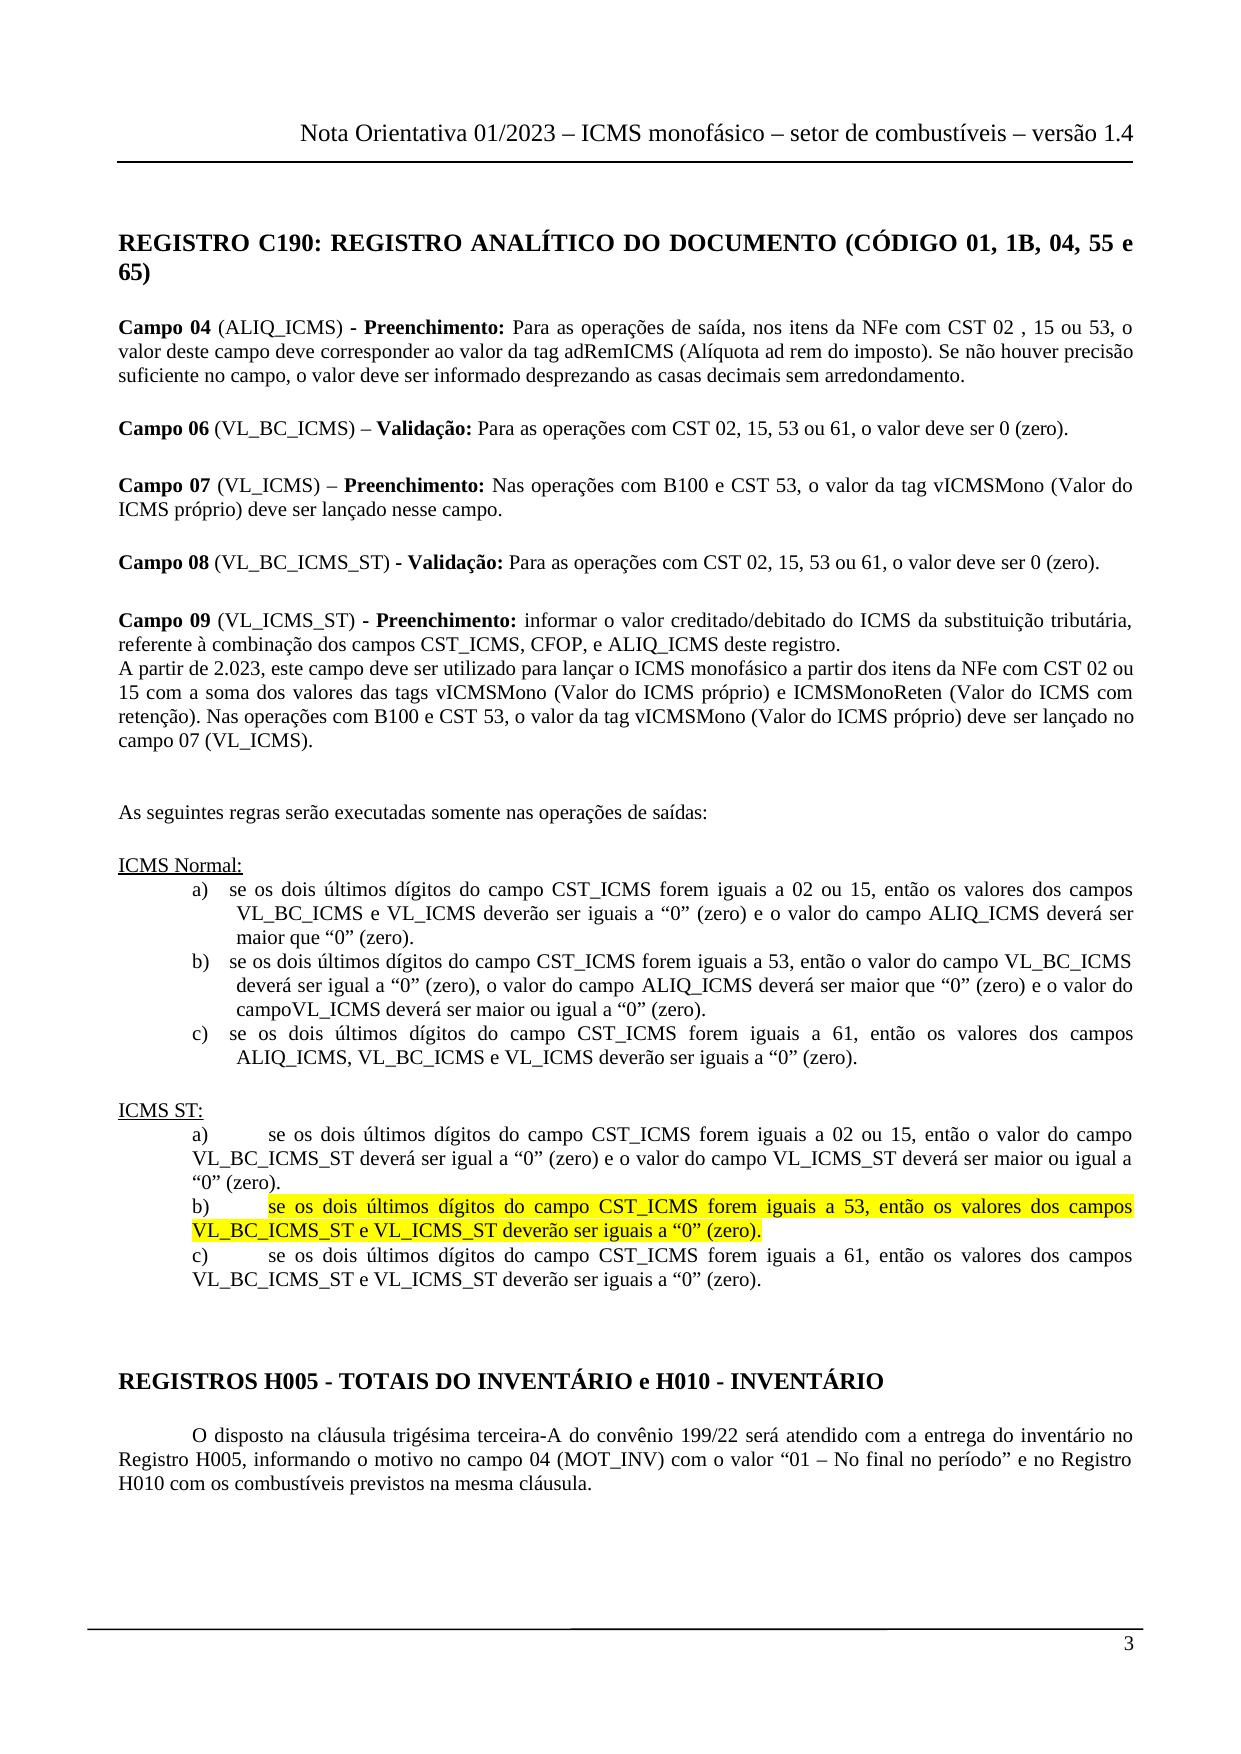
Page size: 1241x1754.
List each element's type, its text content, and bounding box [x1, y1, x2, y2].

list se os dois últimos dígitos do campo CST_ICMS forem iguais a 61, então os valores dos campos VL_BC_ICMS_ST e VL_ICMS_ST deverão ser iguais a “0” (zero). [192, 1242, 1134, 1291]
text As seguintes regras serão executadas somente nas operações de saídas: [118, 800, 1146, 824]
text Campo 04 (ALIQ_ICMS) - Preenchimento: Para as operações de saída, nos itens da NFe com CST 02 , 15 ou 53, o valor deste campo deve corresponder ao valor da tag adRemICMS (Alíquota ad rem do imposto). Se não houver precisão suficiente no campo, o valor deve ser informado desprezando as casas decimais sem arredondamento. [118, 314, 1134, 387]
text O disposto na cláusula trigésima terceira-A do convênio 199/22 será atendido com a entrega do inventário no Registro H005, informando o motivo no campo 04 (MOT_INV) com o valor “01 – No final no período” e no Registro H010 com os combustíveis previstos na mesma cláusula. [118, 1423, 1134, 1495]
list se os dois últimos dígitos do campo CST_ICMS forem iguais a 02 ou 15, então os valores dos campos VL_BC_ICMS e VL_ICMS deverão ser iguais a “0” (zero) e o valor do campo ALIQ_ICMS deverá ser maior que “0” (zero). [192, 877, 1134, 949]
list se os dois últimos dígitos do campo CST_ICMS forem iguais a 61, então os valores dos campos ALIQ_ICMS, VL_BC_ICMS e VL_ICMS deverão ser iguais a “0” (zero). [192, 1021, 1134, 1069]
text Campo 08 (VL_BC_ICMS_ST) - Validação: Para as operações com CST 02, 15, 53 ou 61, o valor deve ser 0 (zero). [118, 550, 1146, 574]
text Campo 07 (VL_ICMS) – Preenchimento: Nas operações com B100 e CST 53, o valor da tag vICMSMono (Valor do ICMS próprio) deve ser lançado nesse campo. [118, 473, 1134, 521]
text REGISTROS H005 - TOTAIS DO INVENTÁRIO e H010 - INVENTÁRIO [118, 1367, 1146, 1395]
list se os dois últimos dígitos do campo CST_ICMS forem iguais a 53, então o valor do campo VL_BC_ICMS deverá ser igual a “0” (zero), o valor do campo ALIQ_ICMS deverá ser maior que “0” (zero) e o valor do campoVL_ICMS deverá ser maior ou igual a “0” (zero). [192, 949, 1134, 1021]
text Campo 09 (VL_ICMS_ST) - Preenchimento: informar o valor creditado/debitado do ICMS da substituição tributária, referente à combinação dos campos CST_ICMS, CFOP, e ALIQ_ICMS deste registro. [118, 608, 1133, 656]
list se os dois últimos dígitos do campo CST_ICMS forem iguais a 53, então os valores dos campos VL_BC_ICMS_ST e VL_ICMS_ST deverão ser iguais a “0” (zero). [192, 1194, 1134, 1242]
text A partir de 2.023, este campo deve ser utilizado para lançar o ICMS monofásico a partir dos itens da NFe com CST 02 ou 15 com a soma dos valores das tags vICMSMono (Valor do ICMS próprio) e ICMSMonoReten (Valor do ICMS com retenção). Nas operações com B100 e CST 53, o valor da tag vICMSMono (Valor do ICMS próprio) deve ser lançado no campo 07 (VL_ICMS). [118, 656, 1134, 752]
list se os dois últimos dígitos do campo CST_ICMS forem iguais a 02 ou 15, então o valor do campo VL_BC_ICMS_ST deverá ser igual a “0” (zero) e o valor do campo VL_ICMS_ST deverá ser maior ou igual a “0” (zero). [192, 1122, 1134, 1194]
subtitle REGISTRO C190: REGISTRO ANALÍTICO DO DOCUMENTO (CÓDIGO 01, 1B, 04, 55 e 65) [118, 228, 1134, 286]
text Campo 06 (VL_BC_ICMS) – Validação: Para as operações com CST 02, 15, 53 ou 61, o valor deve ser 0 (zero). [118, 416, 1146, 440]
text ICMS ST: [118, 1098, 1146, 1122]
text ICMS Normal: [118, 853, 1146, 877]
